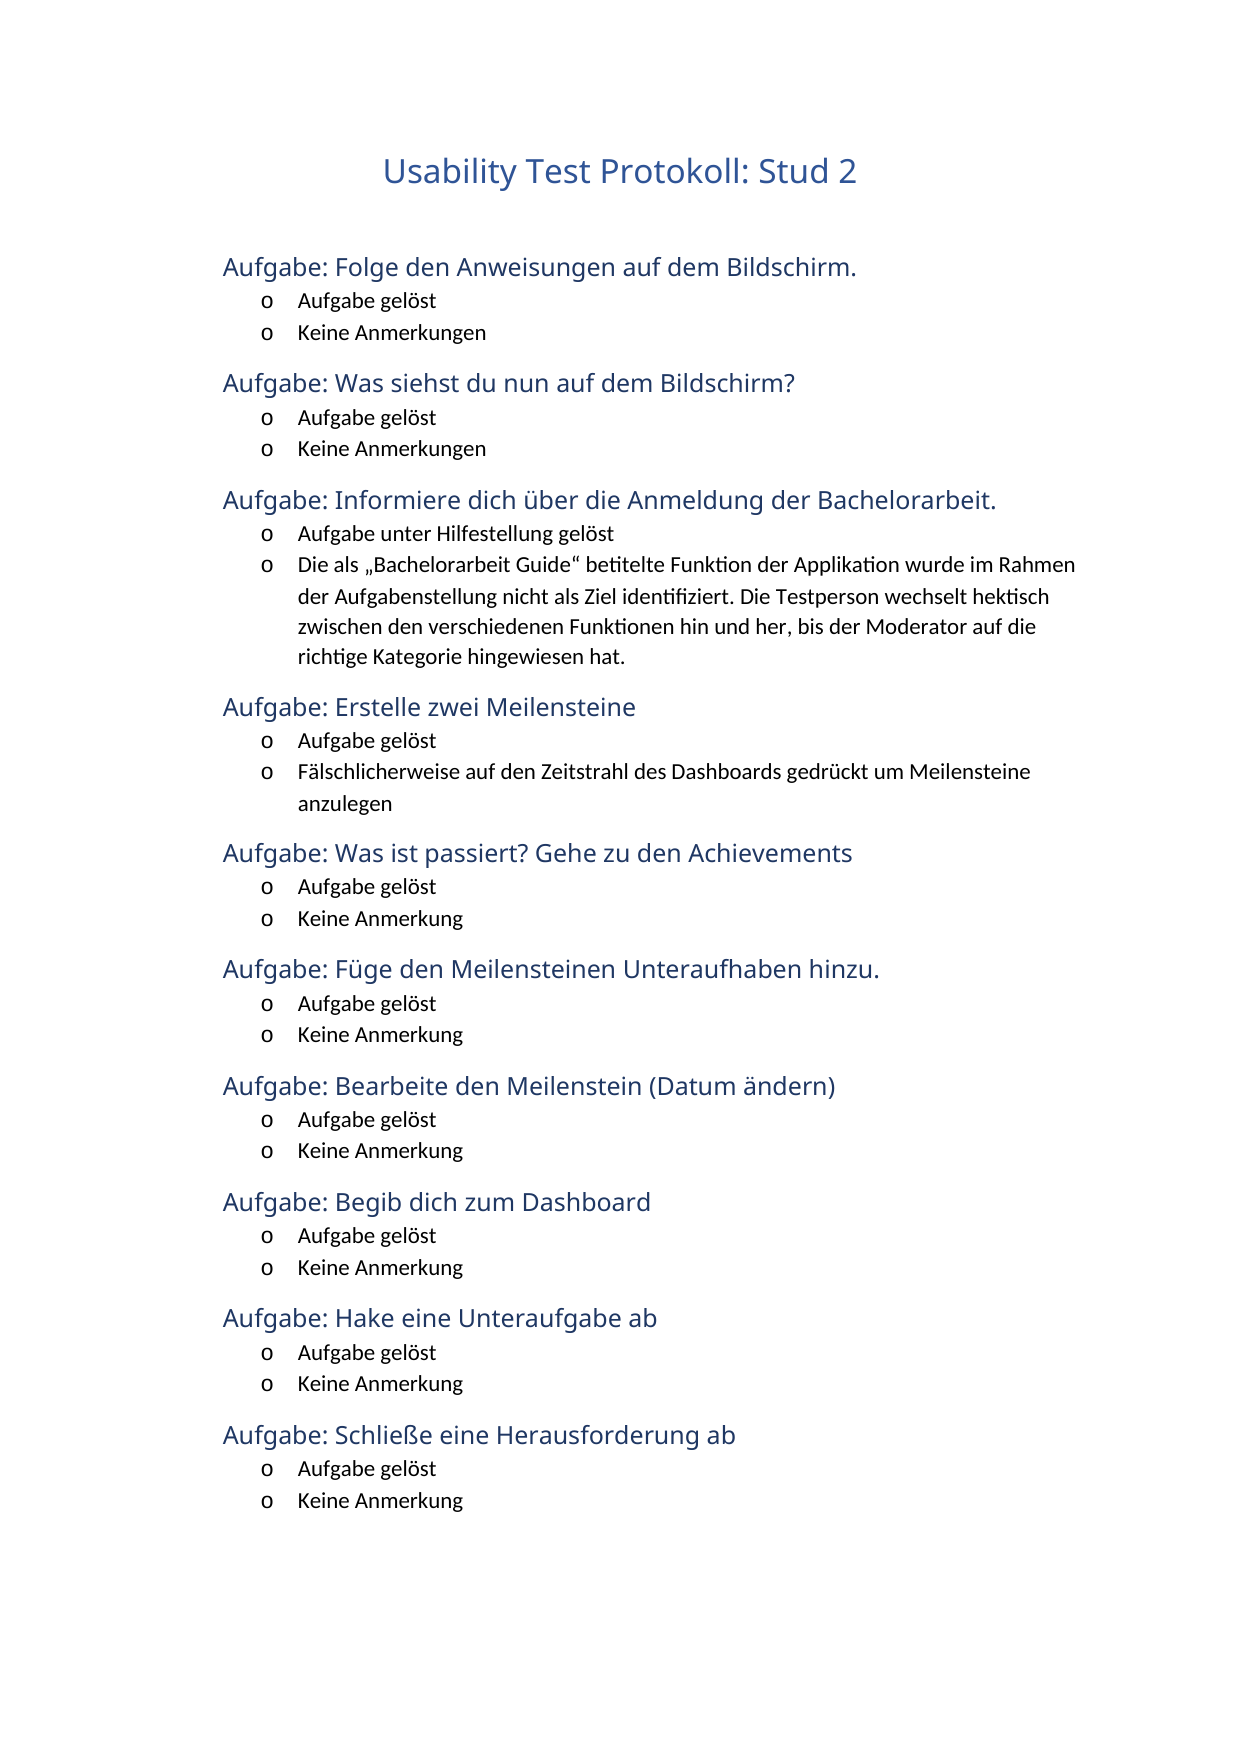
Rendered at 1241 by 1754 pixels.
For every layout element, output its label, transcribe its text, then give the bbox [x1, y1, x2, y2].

list Fälschlicherweise auf den Zeitstrahl des Dashboards gedrückt um Meilensteine anzulegen [260, 757, 1093, 817]
subtitle Aufgabe: Füge den Meilensteinen Unteraufhaben hinzu. [223, 952, 1093, 986]
subtitle Aufgabe: Bearbeite den Meilenstein (Datum ändern) [223, 1068, 1093, 1102]
list Keine Anmerkung [260, 1137, 1093, 1166]
subtitle Aufgabe: Was ist passiert? Gehe zu den Achievements [223, 836, 1093, 870]
subtitle Aufgabe: Was siehst du nun auf dem Bildschirm? [223, 366, 1093, 400]
subtitle Aufgabe: Informiere dich über die Anmeldung der Bachelorarbeit. [223, 482, 1093, 516]
subtitle Aufgabe: Erstelle zwei Meilensteine [223, 689, 1093, 723]
list Keine Anmerkung [260, 904, 1093, 933]
list Aufgabe gelöst [260, 872, 1093, 902]
subtitle Aufgabe: Begib dich zum Dashboard [223, 1185, 1093, 1219]
subtitle Aufgabe: Schließe eine Herausforderung ab [223, 1417, 1093, 1452]
list Aufgabe gelöst [260, 1105, 1093, 1134]
list Aufgabe gelöst [260, 286, 1093, 316]
list Aufgabe gelöst [260, 403, 1093, 432]
subtitle Usability Test Protokoll: Stud 2 [148, 148, 1093, 242]
list Keine Anmerkung [260, 1486, 1093, 1515]
list Aufgabe gelöst [260, 989, 1093, 1018]
subtitle Aufgabe: Folge den Anweisungen auf dem Bildschirm. [223, 250, 1093, 284]
list Keine Anmerkung [260, 1253, 1093, 1282]
subtitle Aufgabe: Hake eine Unteraufgabe ab [223, 1301, 1093, 1335]
list Keine Anmerkung [260, 1020, 1093, 1049]
list Die als „Bachelorarbeit Guide“ betitelte Funktion der Applikation wurde im Rahmen der Aufgabenstellung nicht als Ziel identifiziert. Die Testperson wechselt hektisch zwischen den verschiedenen Funktionen hin und her, bis der Moderator auf die richtige Kategorie hingewiesen hat. [260, 551, 1093, 670]
list Aufgabe gelöst [260, 1454, 1093, 1483]
list Aufgabe gelöst [260, 1222, 1093, 1251]
list Aufgabe unter Hilfestellung gelöst [260, 519, 1093, 548]
list Keine Anmerkung [260, 1369, 1093, 1398]
list Keine Anmerkungen [260, 434, 1093, 463]
list Aufgabe gelöst [260, 1338, 1093, 1367]
list Keine Anmerkungen [260, 318, 1093, 347]
list Aufgabe gelöst [260, 726, 1093, 755]
